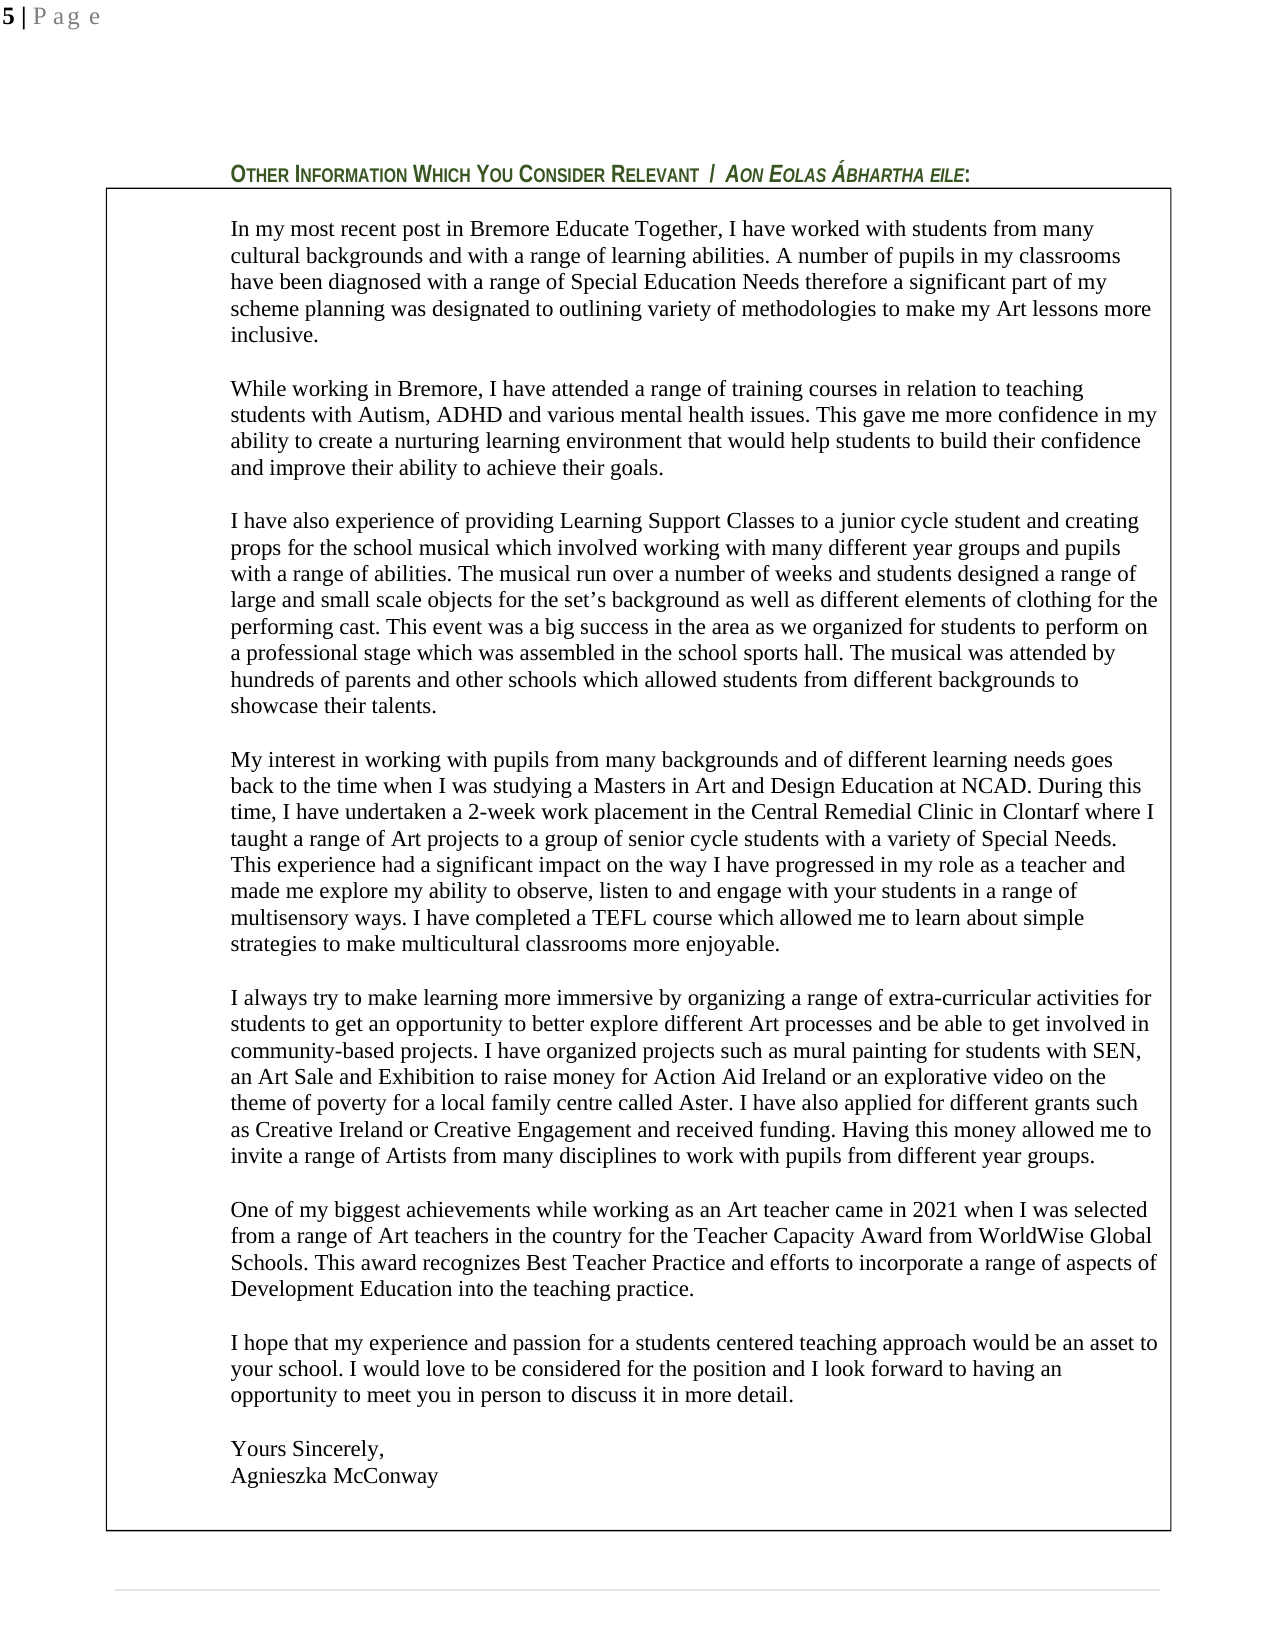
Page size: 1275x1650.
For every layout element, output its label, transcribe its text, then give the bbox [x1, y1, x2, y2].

text I hope that my experience and passion for a students centered teaching approach would be an asset to your school. I would love to be considered for the position and I look forward to having an opportunity to meet you in person to discuss it in more detail. [230, 1329, 1162, 1408]
text While working in Bremore, I have attended a range of training courses in relation to teaching students with Autism, ADHD and various mental health issues. This gave me more confidence in my ability to create a nurturing learning environment that would help students to build their confidence and improve their ability to achieve their goals. [230, 375, 1162, 480]
text Agnieszka McConway [230, 1462, 1162, 1488]
text OTHER INFORMATION WHICH YOU CONSIDER RELEVANT / AON EOLAS ÁBHARTHA EILE: [230, 159, 1162, 188]
text My interest in working with pupils from many backgrounds and of different learning needs goes back to the time when I was studying a Masters in Art and Design Education at NCAD. During this time, I have undertaken a 2-week work placement in the Central Remedial Clinic in Clontarf where I taught a range of Art projects to a group of senior cycle students with a variety of Special Needs. This experience had a significant impact on the way I have progressed in my role as a teacher and made me explore my ability to observe, listen to and engage with your students in a range of multisensory ways. I have completed a TEFL course which allowed me to learn about simple strategies to make multicultural classrooms more enjoyable. [230, 746, 1162, 957]
text I have also experience of providing Learning Support Classes to a junior cycle student and creating props for the school musical which involved working with many different year groups and pupils with a range of abilities. The musical run over a number of weeks and students designed a range of large and small scale objects for the set’s background as well as different elements of clothing for the performing cast. This event was a big success in the area as we organized for students to perform on a professional stage which was assembled in the school sports hall. The musical was attended by hundreds of parents and other schools which allowed students from different backgrounds to showcase their talents. [230, 507, 1162, 718]
text In my most recent post in Bremore Educate Together, I have worked with students from many cultural backgrounds and with a range of learning abilities. A number of pupils in my classrooms have been diagnosed with a range of Special Education Needs therefore a significant part of my scheme planning was designated to outlining variety of methodologies to make my Art lessons more inclusive. [230, 216, 1162, 347]
text One of my biggest achievements while working as an Art teacher came in 2021 when I was selected from a range of Art teachers in the country for the Teacher Capacity Award from WorldWise Global Schools. This award recognizes Best Teacher Practice and efforts to incorporate a range of aspects of Development Education into the teaching practice. [230, 1196, 1162, 1301]
text I always try to make learning more immersive by organizing a range of extra-curricular activities for students to get an opportunity to better explore different Art processes and be able to get involved in community-based projects. I have organized projects such as mural painting for students with SEN, an Art Sale and Exhibition to raise money for Action Aid Ireland or an explorative video on the theme of poverty for a local family centre called Aster. I have also applied for different grants such as Creative Ireland or Creative Engagement and received funding. Having this money allowed me to invite a range of Artists from many disciplines to work with pupils from different year groups. [230, 984, 1162, 1168]
text Yours Sincerely, [230, 1435, 1162, 1461]
